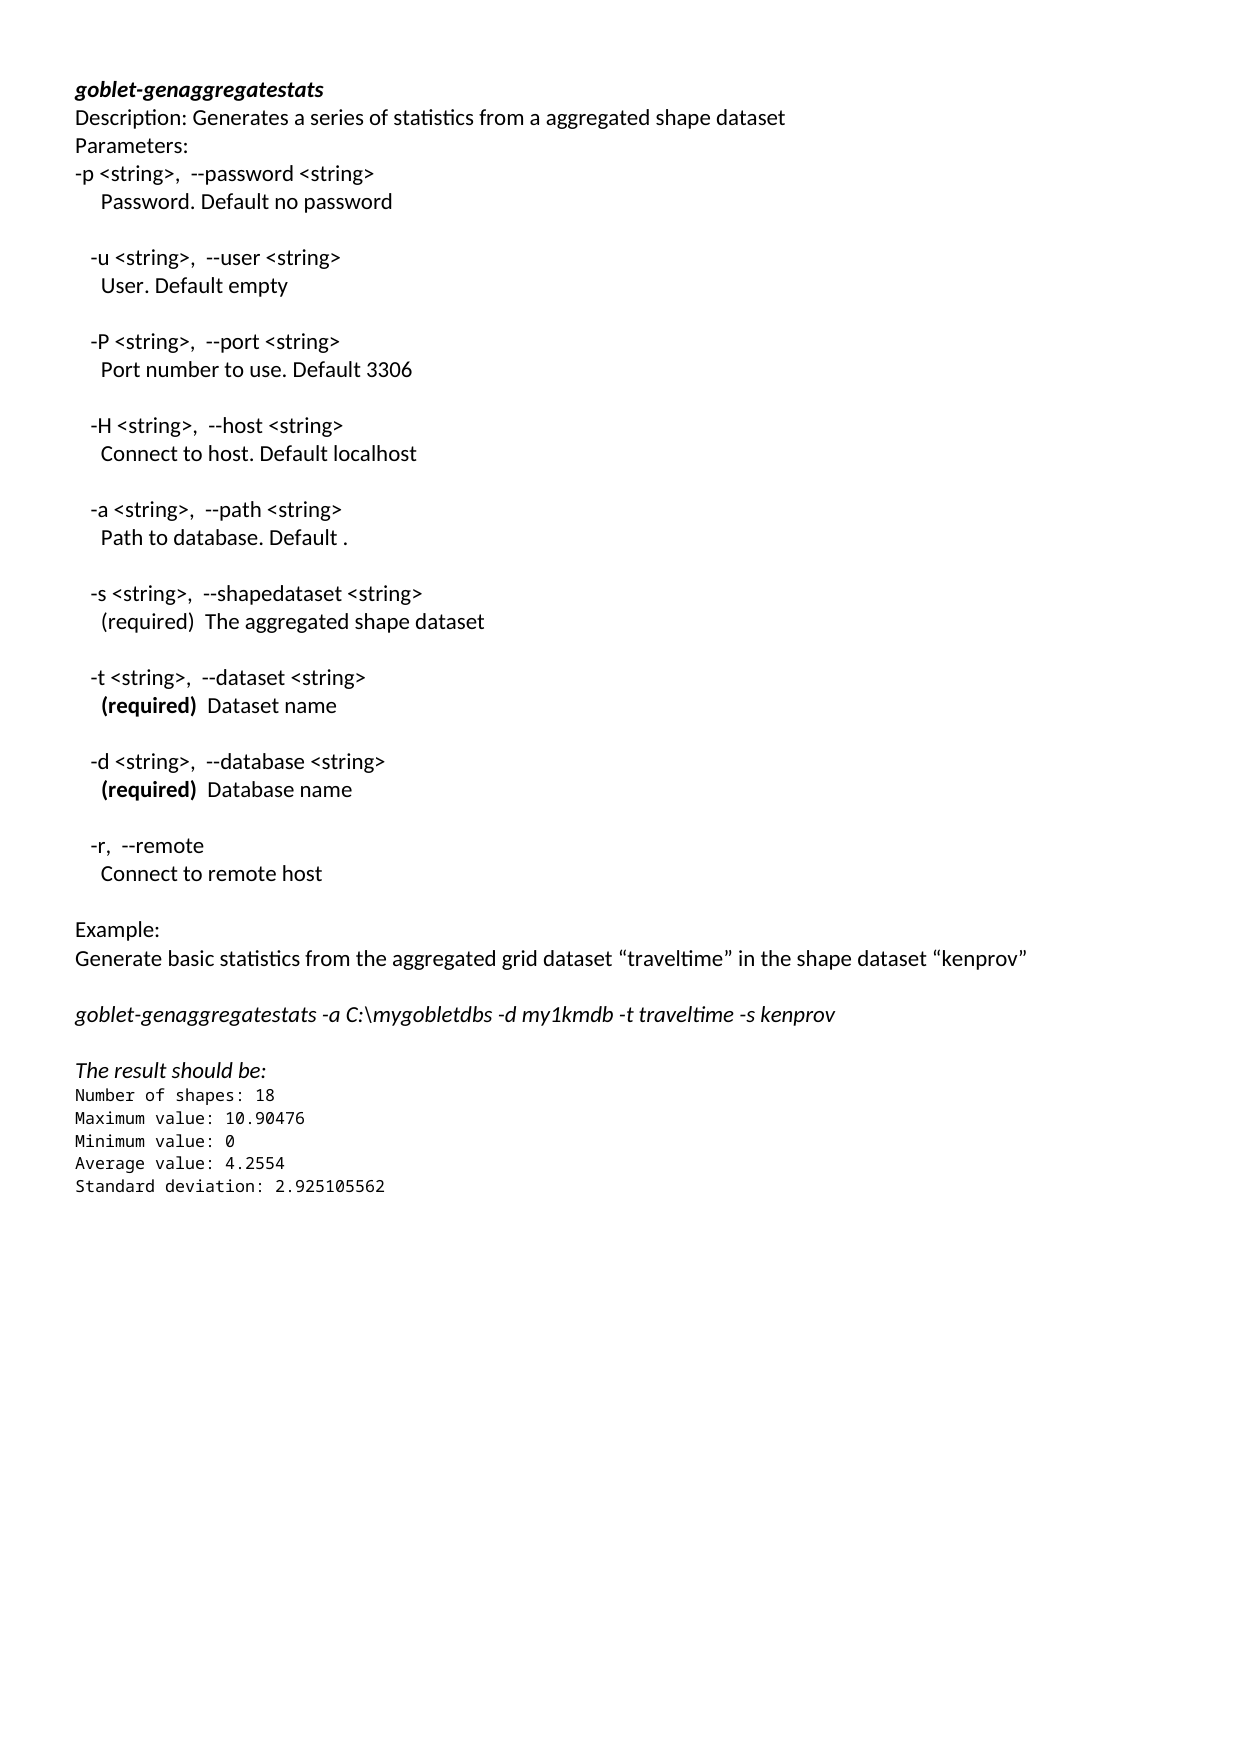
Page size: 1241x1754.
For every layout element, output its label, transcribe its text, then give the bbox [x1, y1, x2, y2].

text Path to database. Default . [75, 523, 1165, 551]
text goblet-genaggregatestats [75, 75, 1165, 103]
text Connect to host. Default localhost [75, 439, 1165, 467]
text Connect to remote host [75, 859, 1165, 888]
text Parameters: [75, 131, 1165, 159]
text -P <string>, --port <string> [75, 327, 1165, 355]
text (required) Dataset name [75, 691, 1165, 719]
text Number of shapes: 18 [75, 1084, 1165, 1106]
text Generate basic statistics from the aggregated grid dataset “traveltime” in the shape dataset “kenprov” [75, 944, 1165, 972]
text The result should be: [75, 1056, 1165, 1084]
text -a <string>, --path <string> [75, 495, 1165, 523]
text -d <string>, --database <string> [75, 747, 1165, 776]
text Standard deviation: 2.925105562 [75, 1174, 1165, 1197]
text -s <string>, --shapedataset <string> [75, 579, 1165, 607]
text User. Default empty [75, 271, 1165, 299]
text -H <string>, --host <string> [75, 411, 1165, 439]
text Minimum value: 0 [75, 1129, 1165, 1152]
text Example: [75, 916, 1165, 944]
text Password. Default no password [75, 187, 1165, 215]
text Average value: 4.2554 [75, 1152, 1165, 1174]
text -t <string>, --dataset <string> [75, 663, 1165, 691]
text (required) Database name [75, 776, 1165, 803]
text Maximum value: 10.90476 [75, 1106, 1165, 1129]
text goblet-genaggregatestats -a C:\mygobletdbs -d my1kmdb -t traveltime -s kenprov [75, 1000, 1165, 1028]
text Description: Generates a series of statistics from a aggregated shape dataset [75, 103, 1165, 131]
text -u <string>, --user <string> [75, 243, 1165, 271]
text -p <string>, --password <string> [75, 159, 1165, 187]
text -r, --remote [75, 832, 1165, 859]
text Port number to use. Default 3306 [75, 355, 1165, 383]
text (required) The aggregated shape dataset [75, 607, 1165, 635]
